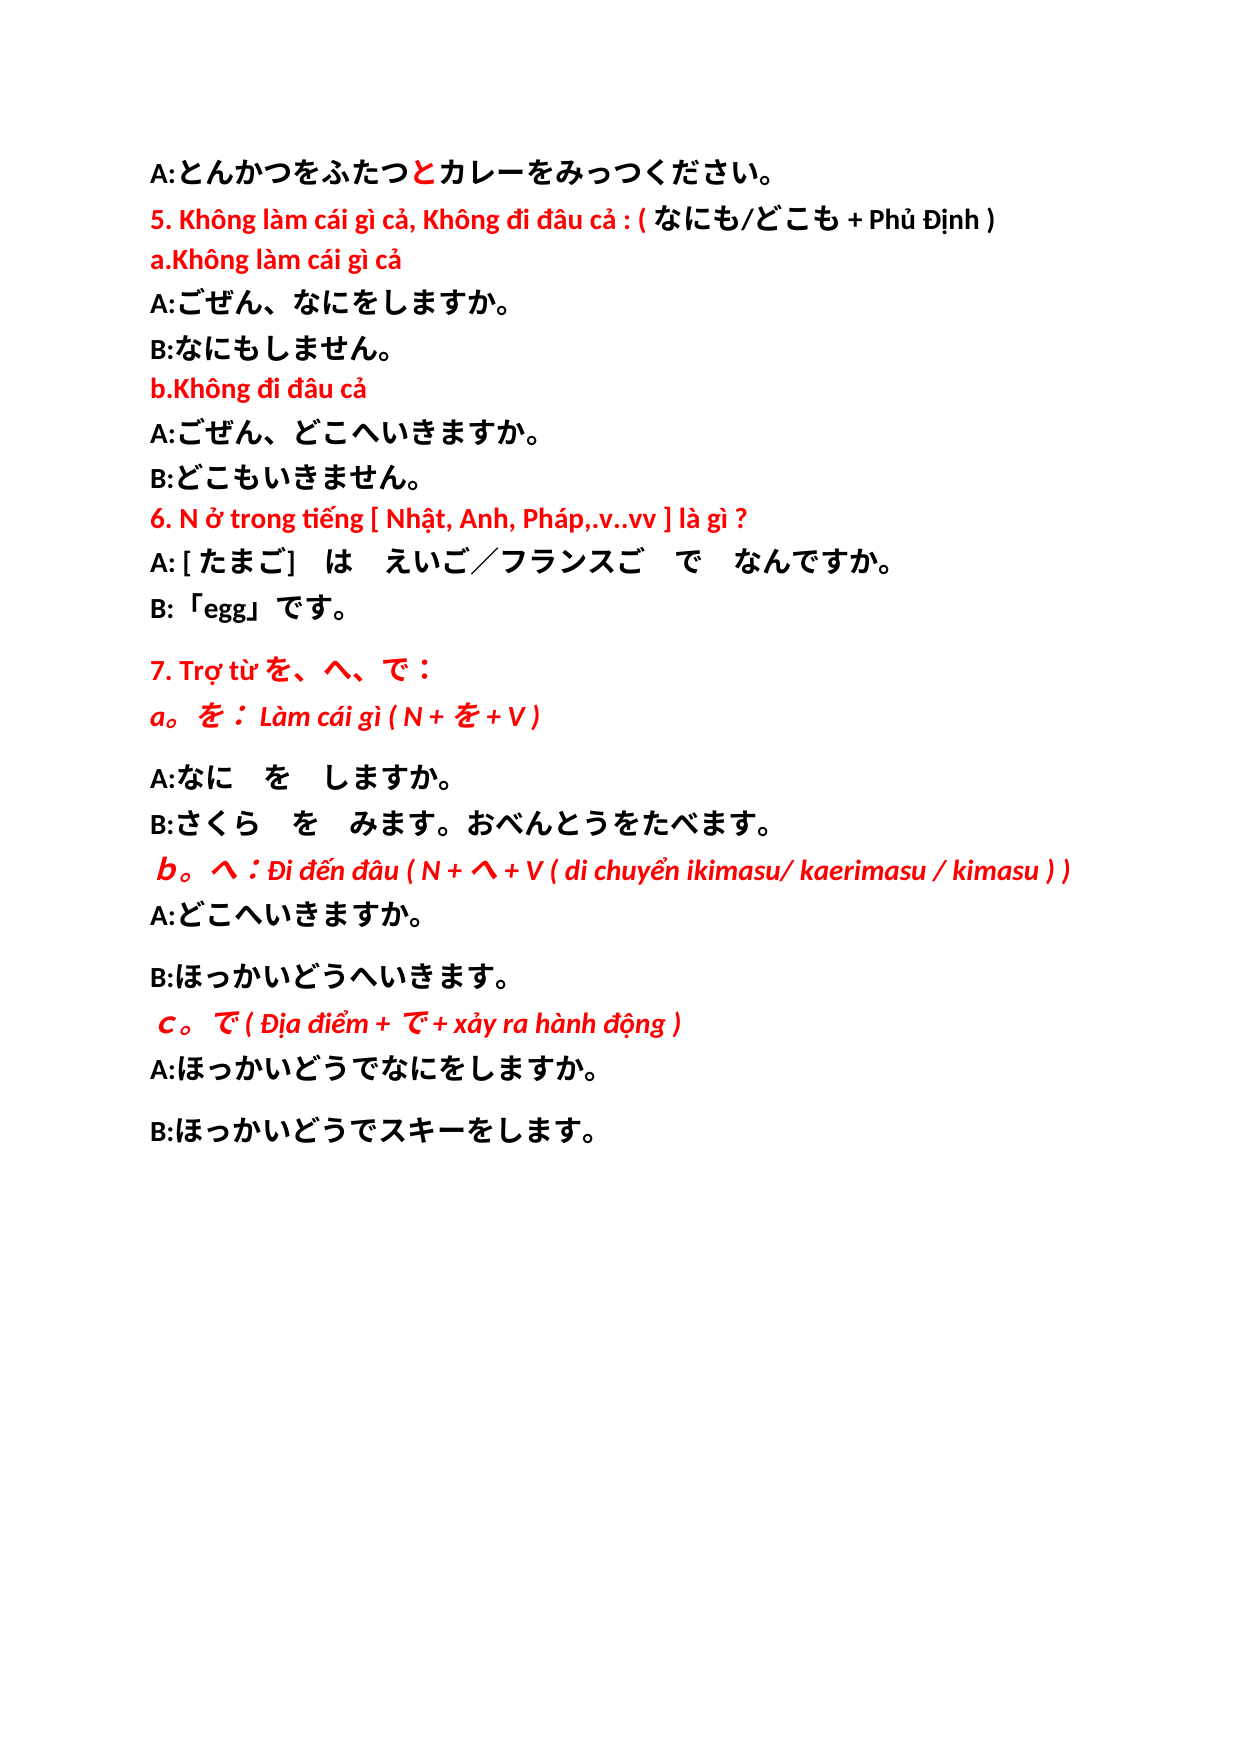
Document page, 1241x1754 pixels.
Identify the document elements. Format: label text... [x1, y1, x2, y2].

text A:なに を しますか。 B:さくら を みます。おべんとうをたべます。 ｂ。へ：Đi đến đâu ( N + へ + V ( di chuyển ikimasu/ kaerimasu / kimasu ) ) A:どこへいきますか。 [150, 755, 1090, 934]
text B:ほっかいどうでスキーをします。 [150, 1108, 1090, 1340]
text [150, 150, 1090, 627]
text B:ほっかいどうへいきます。 ｃ。で ( Địa điểm + で + xảy ra hành động ) A:ほっかいどうでなにをしますか。 [150, 954, 1090, 1088]
text 7. Trợ từ を、へ、で： a。を： Làm cái gì ( N + を + V ) [150, 647, 1090, 735]
